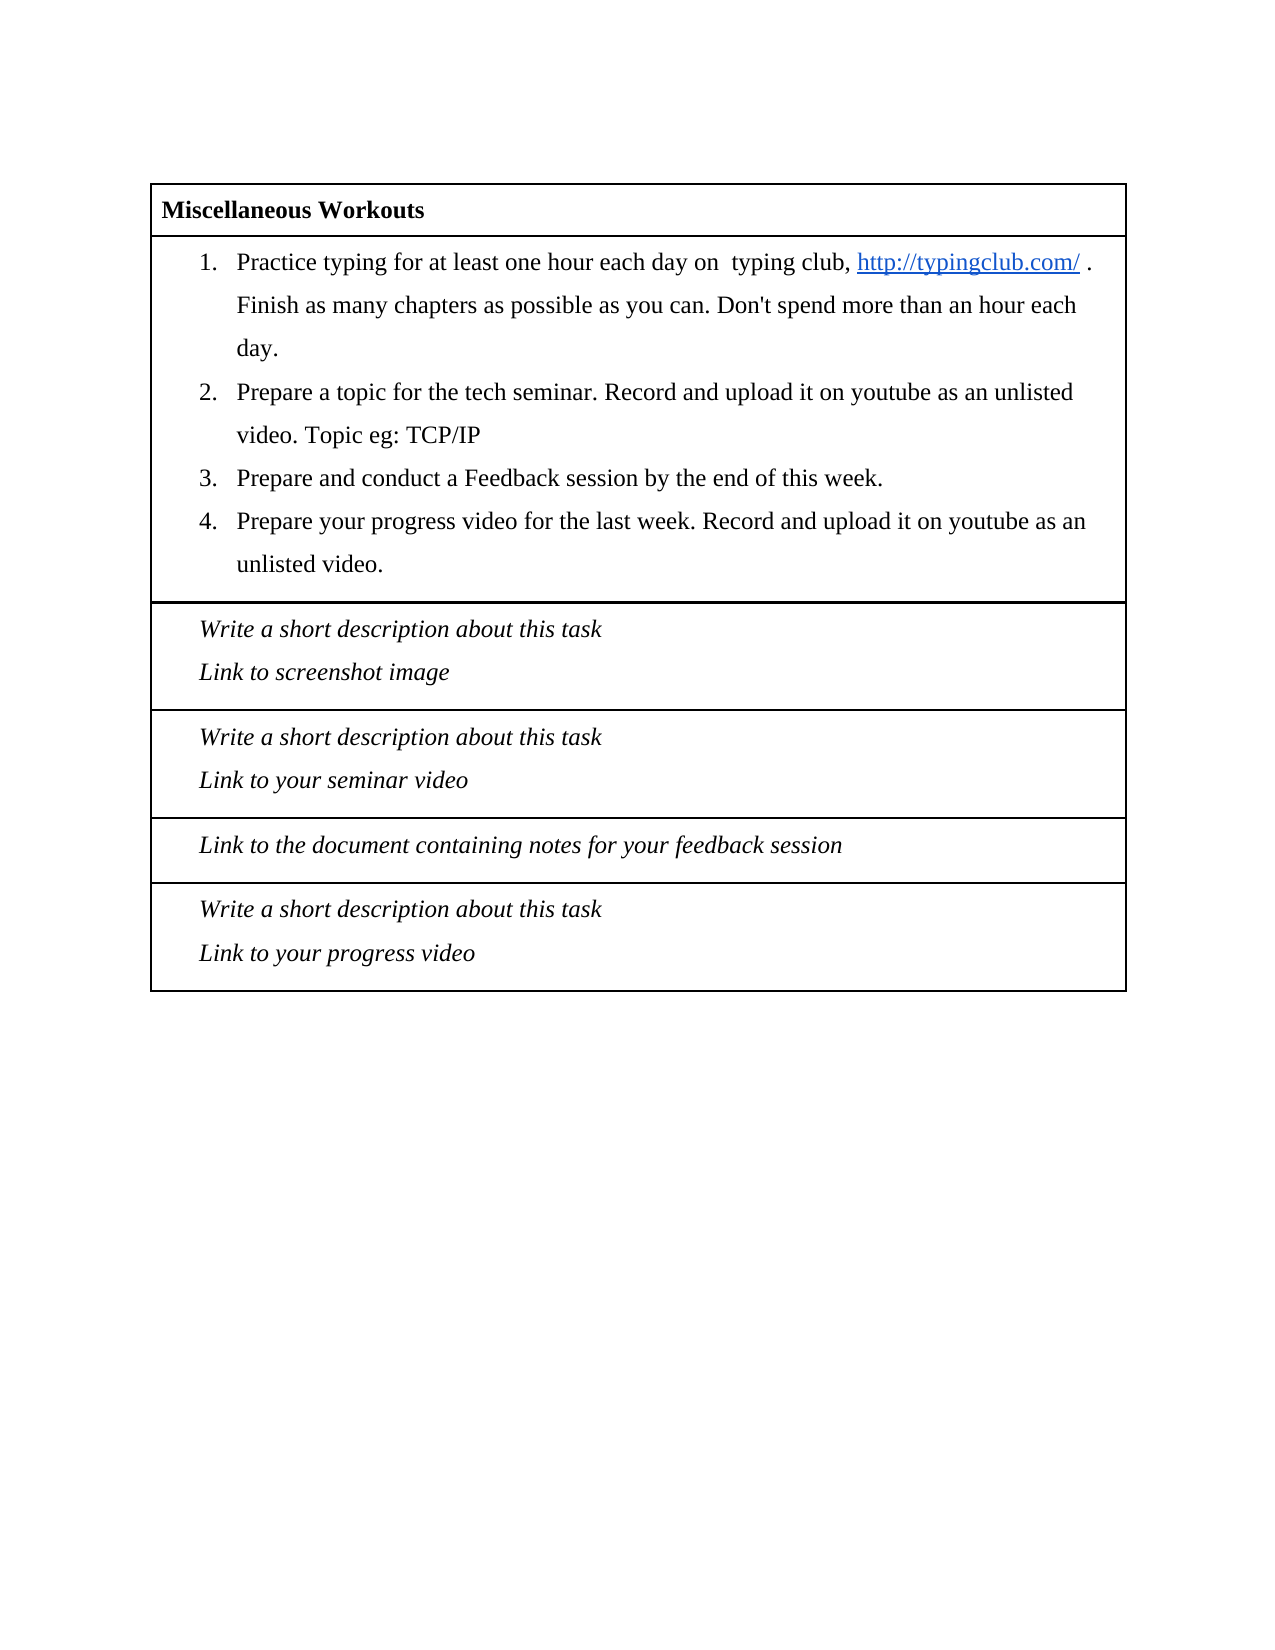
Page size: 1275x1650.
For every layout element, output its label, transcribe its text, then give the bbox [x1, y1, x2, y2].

table_cell Practice typing for at least one hour each day on typing club, http://typingclub.com/ . Finish as many chapters as possible as you can. Don't spend more than an hour each day. Prepare a topic for the tech seminar. Record and upload it on youtube as an unlisted video. Topic eg: TCP/IP Prepare and conduct a Feedback session by the end of this week. Prepare your progress video for the last week. Record and upload it on youtube as an unlisted video. [152, 237, 1125, 601]
table_cell Link to the document containing notes for your feedback session [152, 819, 1125, 882]
table_cell Write a short description about this task Link to your progress video [152, 884, 1125, 990]
table_header Miscellaneous Workouts [152, 185, 1125, 235]
table_cell Write a short description about this task Link to your seminar video [152, 711, 1125, 817]
table_cell Write a short description about this task Link to screenshot image [152, 604, 1125, 709]
